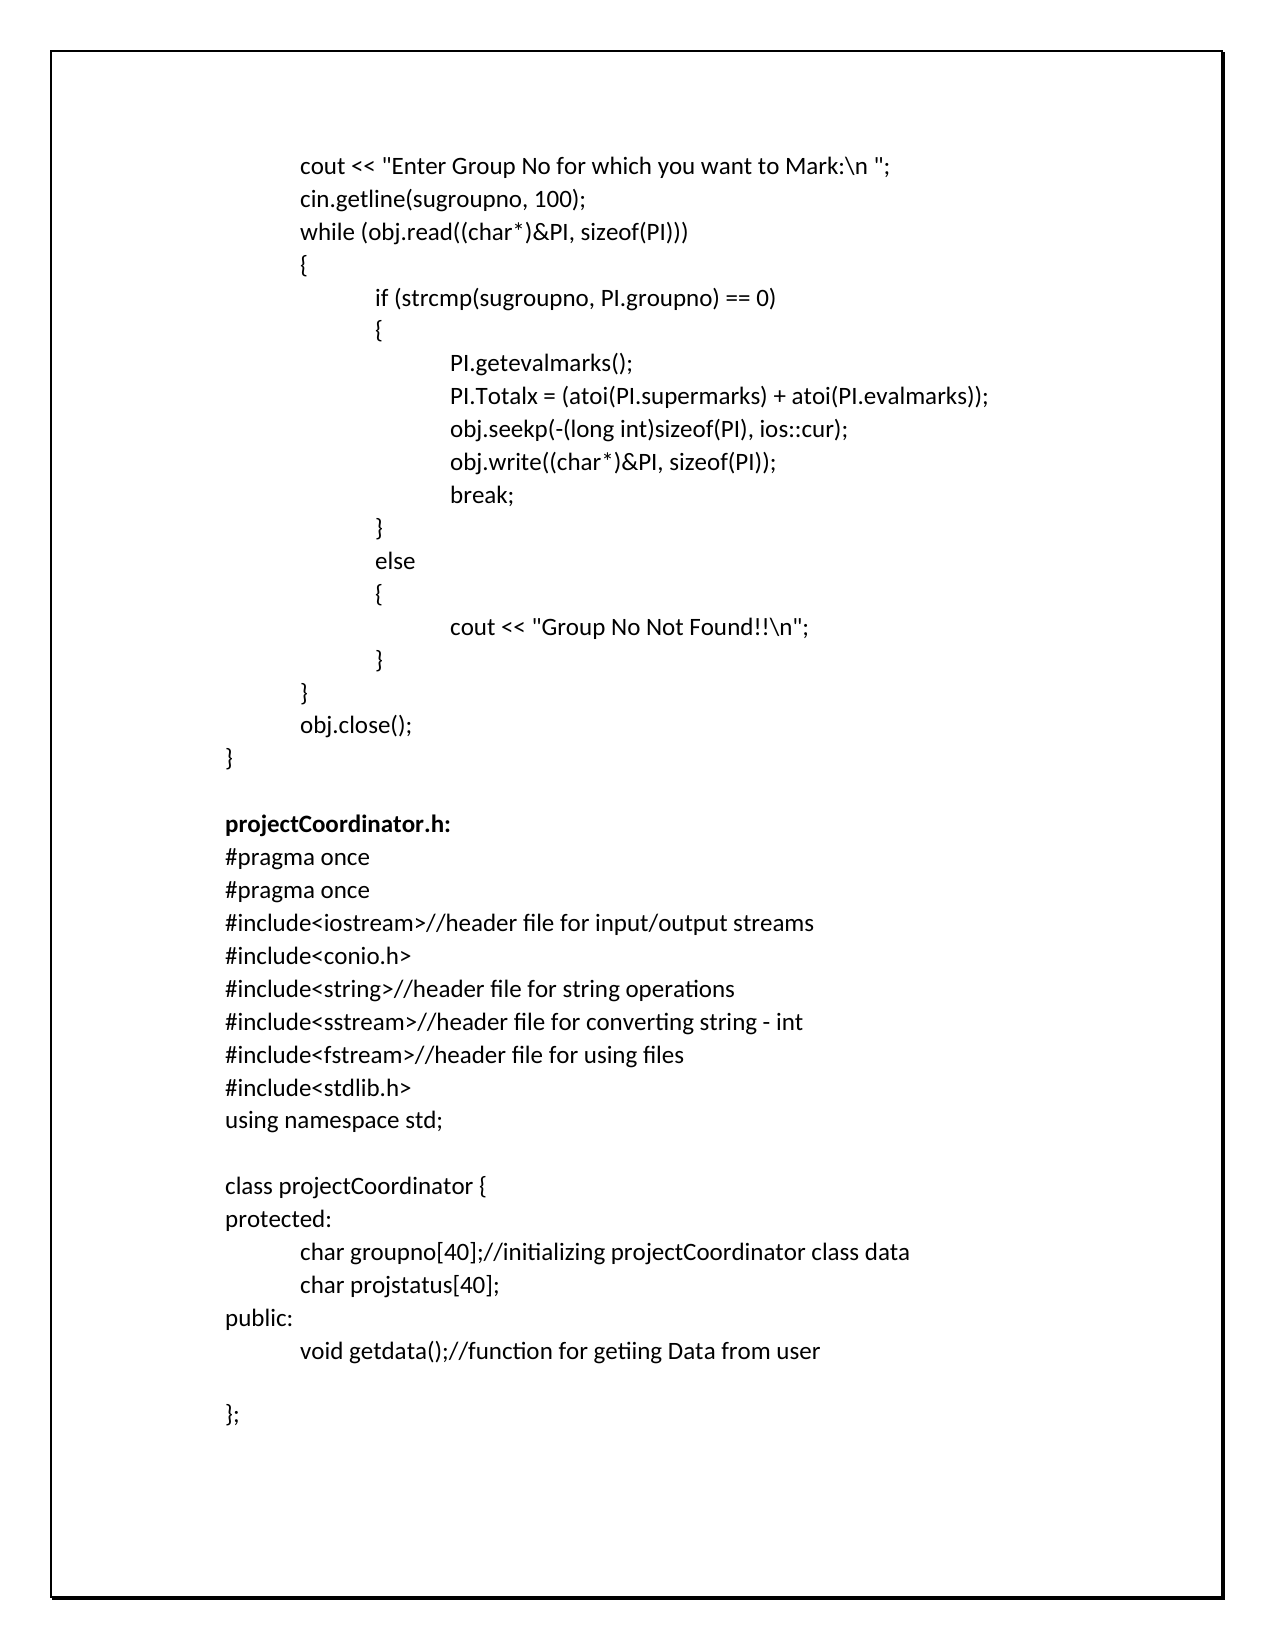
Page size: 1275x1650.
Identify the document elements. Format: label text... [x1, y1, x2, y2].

list #include<sstream>//header file for converting string - int [225, 1006, 1123, 1036]
list PI.getevalmarks(); [225, 347, 1123, 378]
list void getdata();//function for getiing Data from user [225, 1335, 1123, 1366]
list while (obj.read((char*)&PI, sizeof(PI))) [225, 216, 1123, 246]
list #include<stdlib.h> [225, 1072, 1123, 1102]
list public: [225, 1302, 1123, 1333]
list protected: [225, 1203, 1123, 1234]
list class projectCoordinator { [225, 1170, 1123, 1201]
list { [225, 314, 1123, 345]
list #include<iostream>//header file for input/output streams [225, 907, 1123, 938]
list } [225, 742, 1123, 773]
list break; [225, 479, 1123, 510]
list cout << "Group No Not Found!!\n"; [225, 611, 1123, 641]
list #pragma once [225, 841, 1123, 872]
list obj.seekp(-(long int)sizeof(PI), ios::cur); [225, 413, 1123, 444]
list #pragma once [225, 874, 1123, 905]
list #include<conio.h> [225, 940, 1123, 971]
list } [225, 677, 1123, 707]
list using namespace std; [225, 1104, 1123, 1135]
list { [225, 578, 1123, 608]
list }; [225, 1398, 1123, 1429]
list cin.getline(sugroupno, 100); [225, 183, 1123, 213]
list projectCoordinator.h: [225, 808, 1123, 839]
list { [225, 249, 1123, 279]
list obj.close(); [225, 709, 1123, 740]
list } [225, 512, 1123, 543]
list char groupno[40];//initializing projectCoordinator class data [225, 1236, 1123, 1267]
list else [225, 545, 1123, 576]
list #include<string>//header file for string operations [225, 973, 1123, 1003]
list char projstatus[40]; [225, 1269, 1123, 1300]
list #include<fstream>//header file for using files [225, 1039, 1123, 1069]
list } [225, 644, 1123, 674]
list obj.write((char*)&PI, sizeof(PI)); [225, 446, 1123, 477]
list cout << "Enter Group No for which you want to Mark:\n "; [225, 150, 1123, 181]
list if (strcmp(sugroupno, PI.groupno) == 0) [225, 282, 1123, 312]
list PI.Totalx = (atoi(PI.supermarks) + atoi(PI.evalmarks)); [225, 380, 1123, 411]
